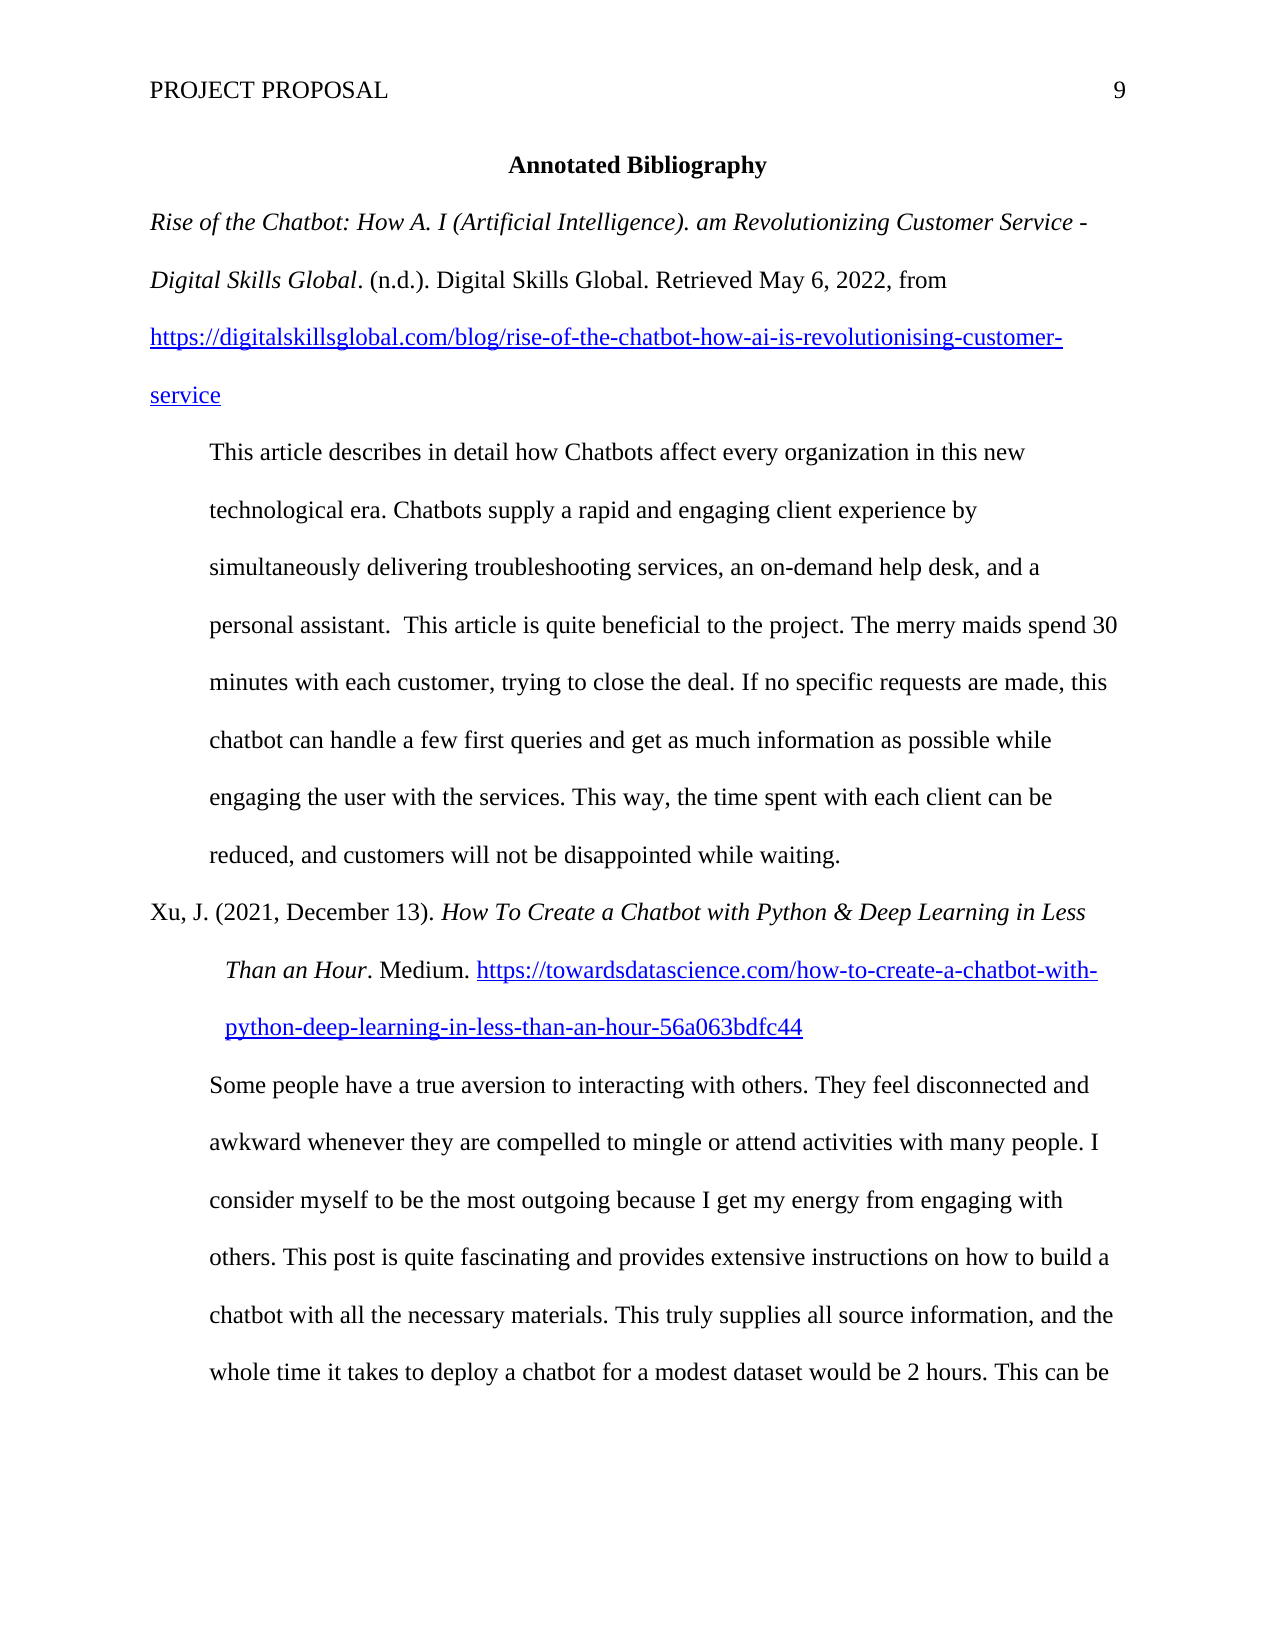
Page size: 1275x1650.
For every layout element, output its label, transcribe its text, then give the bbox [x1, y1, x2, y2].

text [209, 1070, 1125, 1386]
text Rise of the Chatbot: How A. I (Artificial Intelligence). am Revolutionizing Customer Service - Digital Skills Global. (n.d.). Digital Skills Global. Retrieved May 6, 2022, from https://digitalskillsglobal.com/blog/rise-of-the-chatbot-how-ai-is-revolutionising-customer-service [150, 207, 1125, 409]
text This article describes in detail how Chatbots affect every organization in this new technological era. Chatbots supply a rapid and engaging client experience by simultaneously delivering troubleshooting services, an on-demand help desk, and a personal assistant. This article is quite beneficial to the project. The merry maids spend 30 minutes with each customer, trying to close the deal. If no specific requests are made, this chatbot can handle a few first queries and get as much information as possible while engaging the user with the services. This way, the time spent with each client can be reduced, and customers will not be disappointed while waiting. [209, 437, 1125, 869]
text Xu, J. (2021, December 13). How To Create a Chatbot with Python & Deep Learning in Less Than an Hour. Medium. https://towardsdatascience.com/how-to-create-a-chatbot-with-python-deep-learning-in-less-than-an-hour-56a063bdfc44 [150, 897, 1125, 1041]
text Annotated Bibliography [150, 150, 1125, 179]
